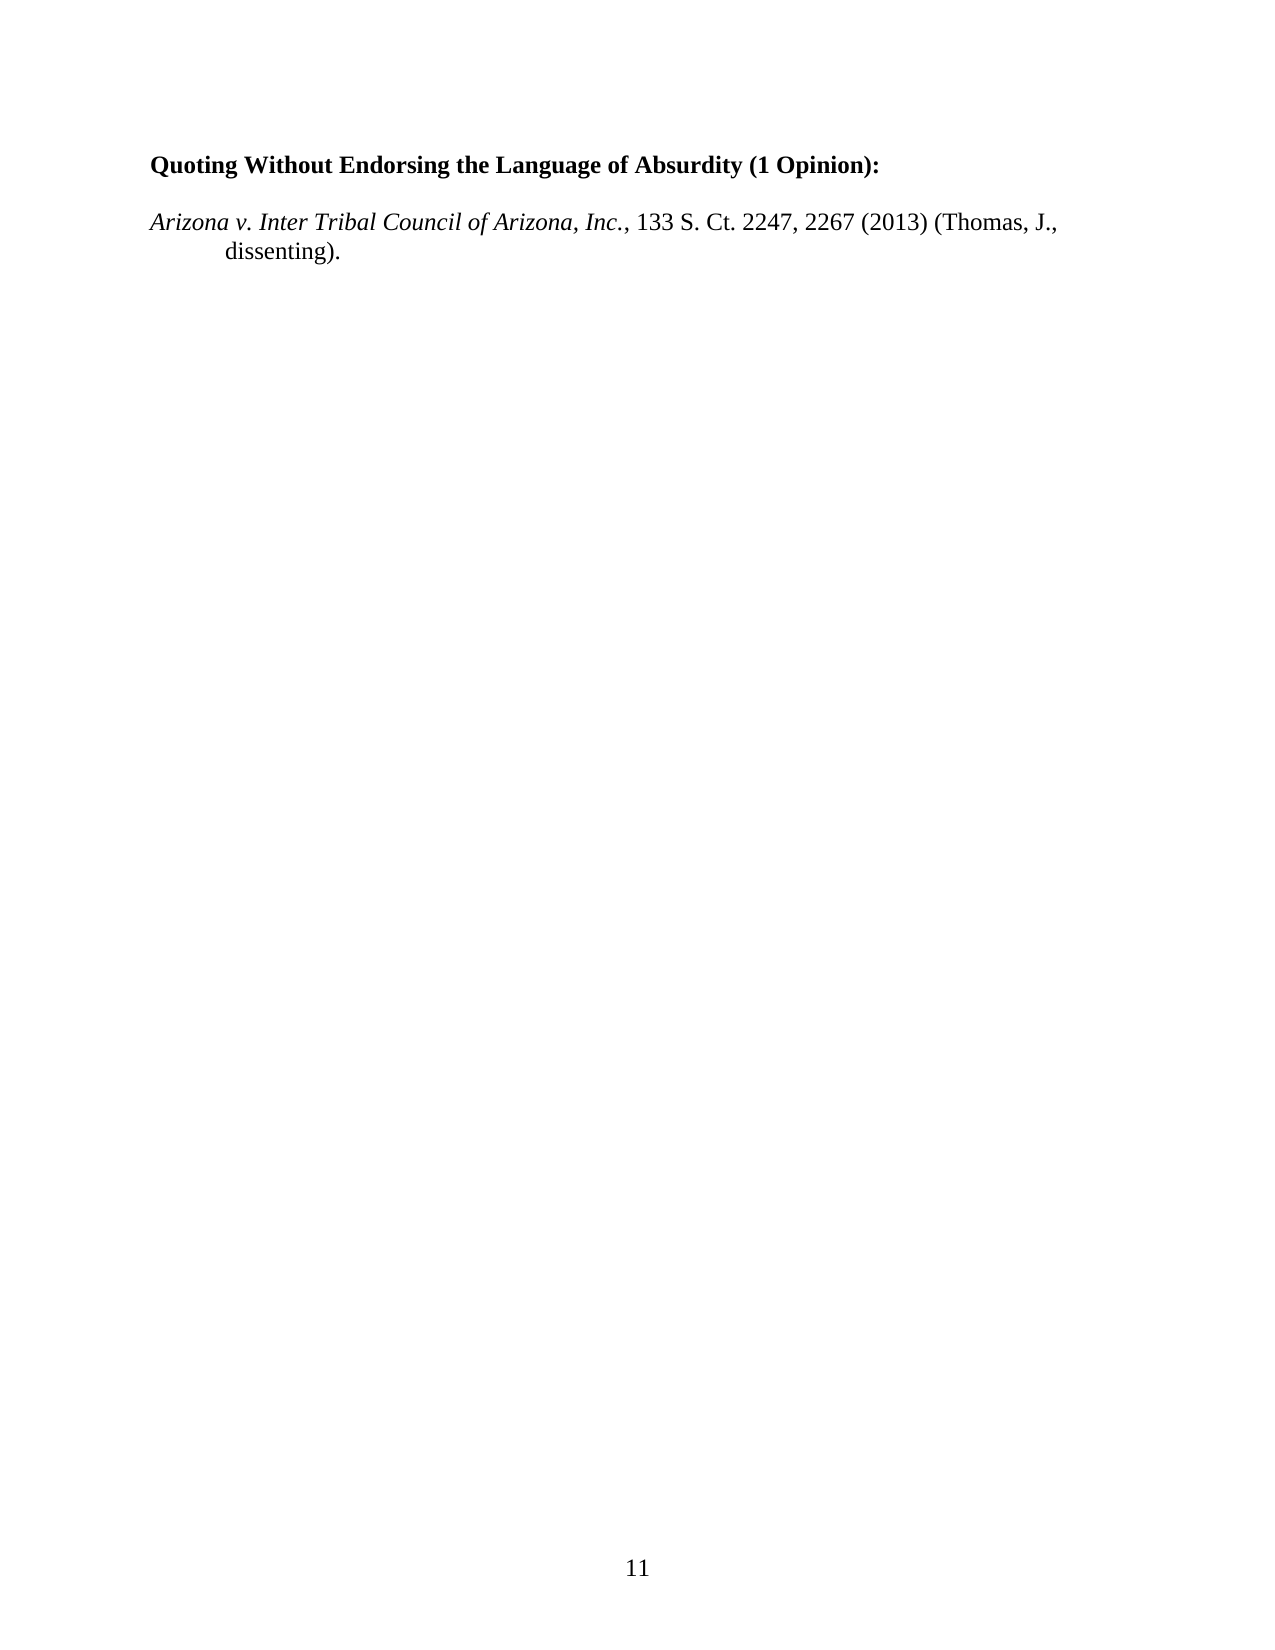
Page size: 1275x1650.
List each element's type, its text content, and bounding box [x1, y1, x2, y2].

text Quoting Without Endorsing the Language of Absurdity (1 Opinion): [150, 150, 1125, 179]
text Arizona v. Inter Tribal Council of Arizona, Inc., 133 S. Ct. 2247, 2267 (2013) (Thomas, J., dissenting). [150, 207, 1125, 265]
